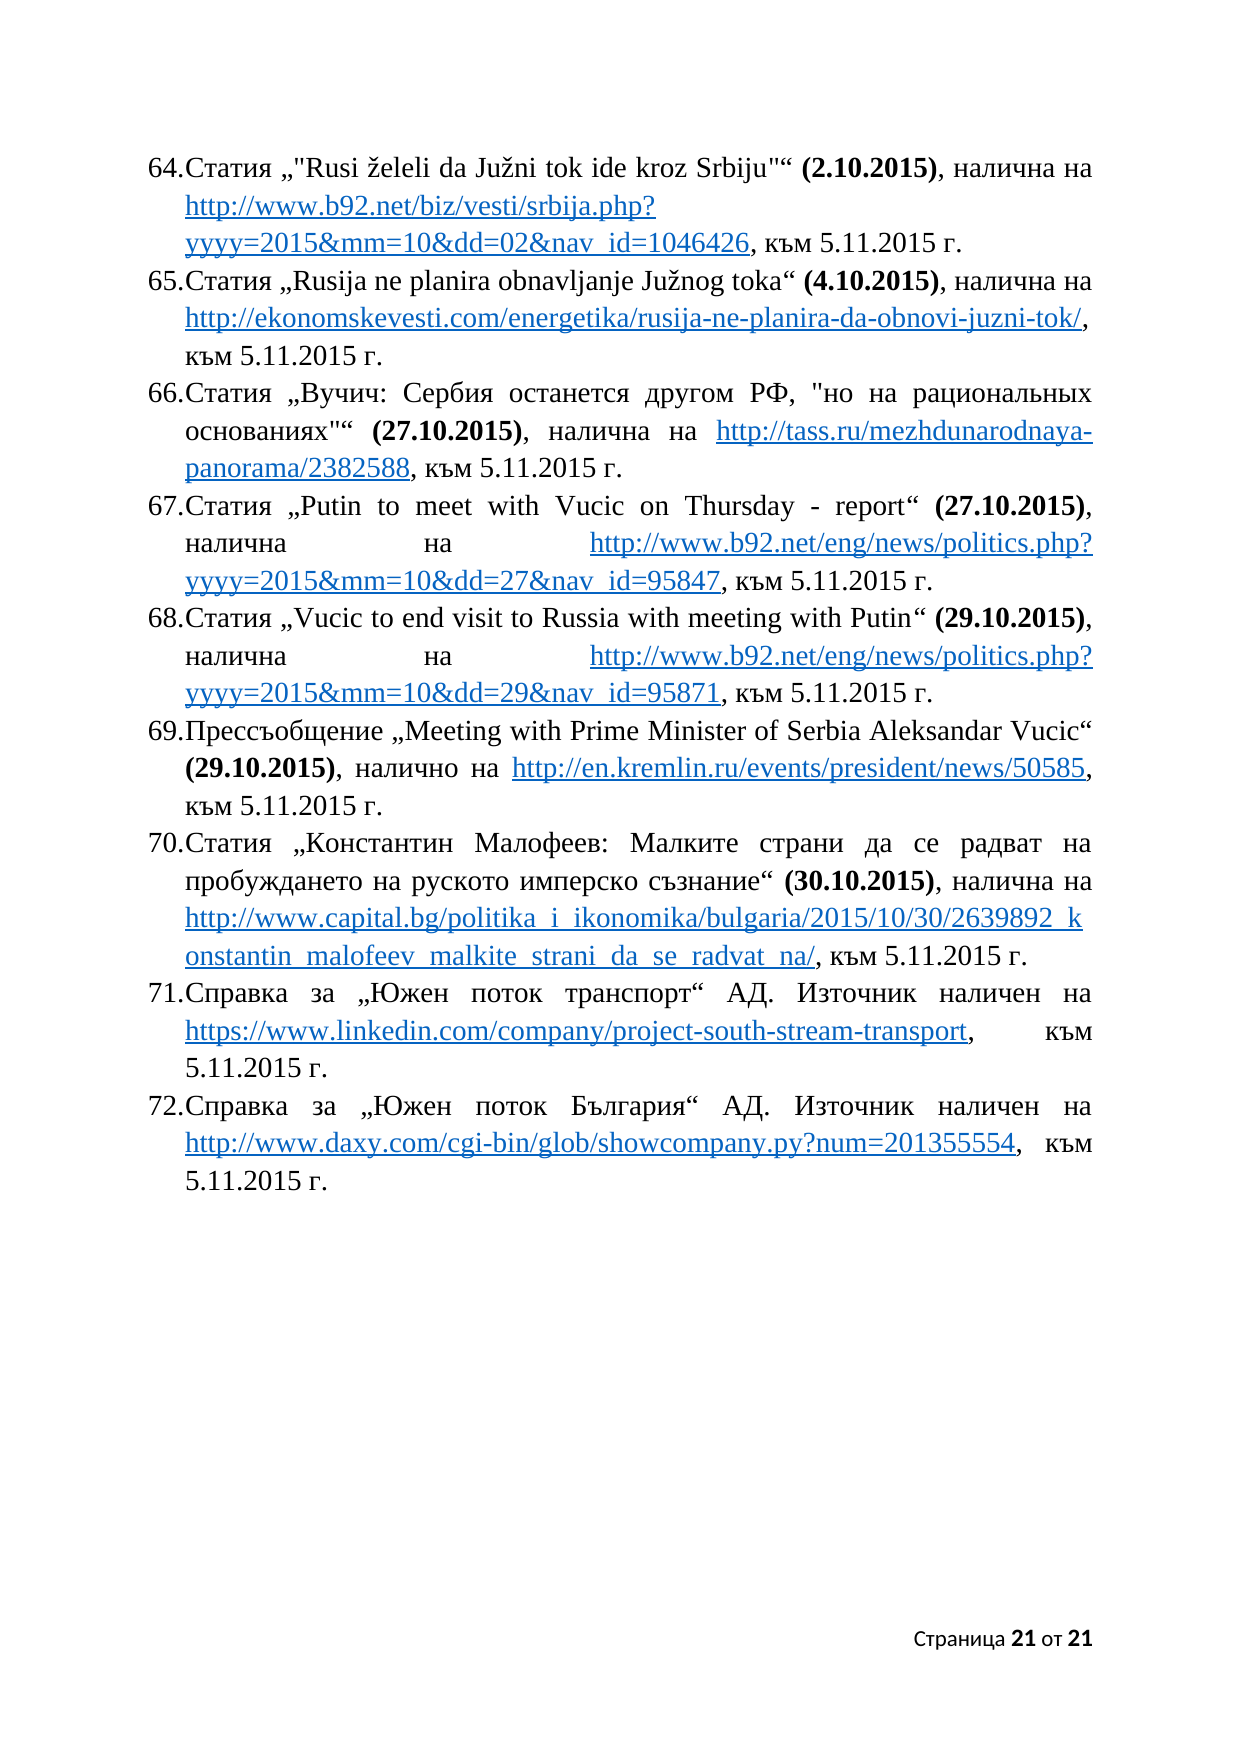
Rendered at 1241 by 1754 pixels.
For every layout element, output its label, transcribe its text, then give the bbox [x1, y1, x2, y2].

list Статия „Putin to meet with Vucic on Thursday - report“ (27.10.2015), налична на http://www.b92.net/eng/news/politics.php?yyyy=2015&mm=10&dd=27&nav_id=95847, към 5.11.2015 г. [148, 485, 1093, 598]
list Прессъобщение „Meeting with Prime Minister of Serbia Aleksandar Vucic“ (29.10.2015), налично на http://en.kremlin.ru/events/president/news/50585, към 5.11.2015 г. [148, 710, 1093, 823]
list Статия „Вучич: Сербия останется другом РФ, "но на рациональных основаниях"“ (27.10.2015), налична на http://tass.ru/mezhdunarodnaya-panorama/2382588, към 5.11.2015 г. [148, 373, 1093, 485]
list Статия „Rusija ne planira obnavljanje Južnog toka“ (4.10.2015), налична на http://ekonomskevesti.com/energetika/rusija-ne-planira-da-obnovi-juzni-tok/, към 5.11.2015 г. [148, 260, 1093, 373]
list Статия „Vucic to end visit to Russia with meeting with Putin“ (29.10.2015), налична на http://www.b92.net/eng/news/politics.php?yyyy=2015&mm=10&dd=29&nav_id=95871, към 5.11.2015 г. [148, 598, 1093, 710]
list Статия „"Rusi želeli da Južni tok ide kroz Srbiju"“ (2.10.2015), налична на http://www.b92.net/biz/vesti/srbija.php?yyyy=2015&mm=10&dd=02&nav_id=1046426, към 5.11.2015 г. [148, 148, 1093, 260]
list Статия „Константин Малофеев: Малките страни да се радват на пробуждането на руското имперско съзнание“ (30.10.2015), налична на http://www.capital.bg/politika_i_ikonomika/bulgaria/2015/10/30/2639892_konstantin_malofeev_malkite_strani_da_se_radvat_na/, към 5.11.2015 г. [148, 823, 1093, 973]
list Справка за „Южен поток транспорт“ АД. Източник наличен на https://www.linkedin.com/company/project-south-stream-transport, към 5.11.2015 г. [148, 973, 1093, 1085]
list Справка за „Южен поток България“ АД. Източник наличен на http://www.daxy.com/cgi-bin/glob/showcompany.py?num=201355554, към 5.11.2015 г. [148, 1085, 1093, 1198]
